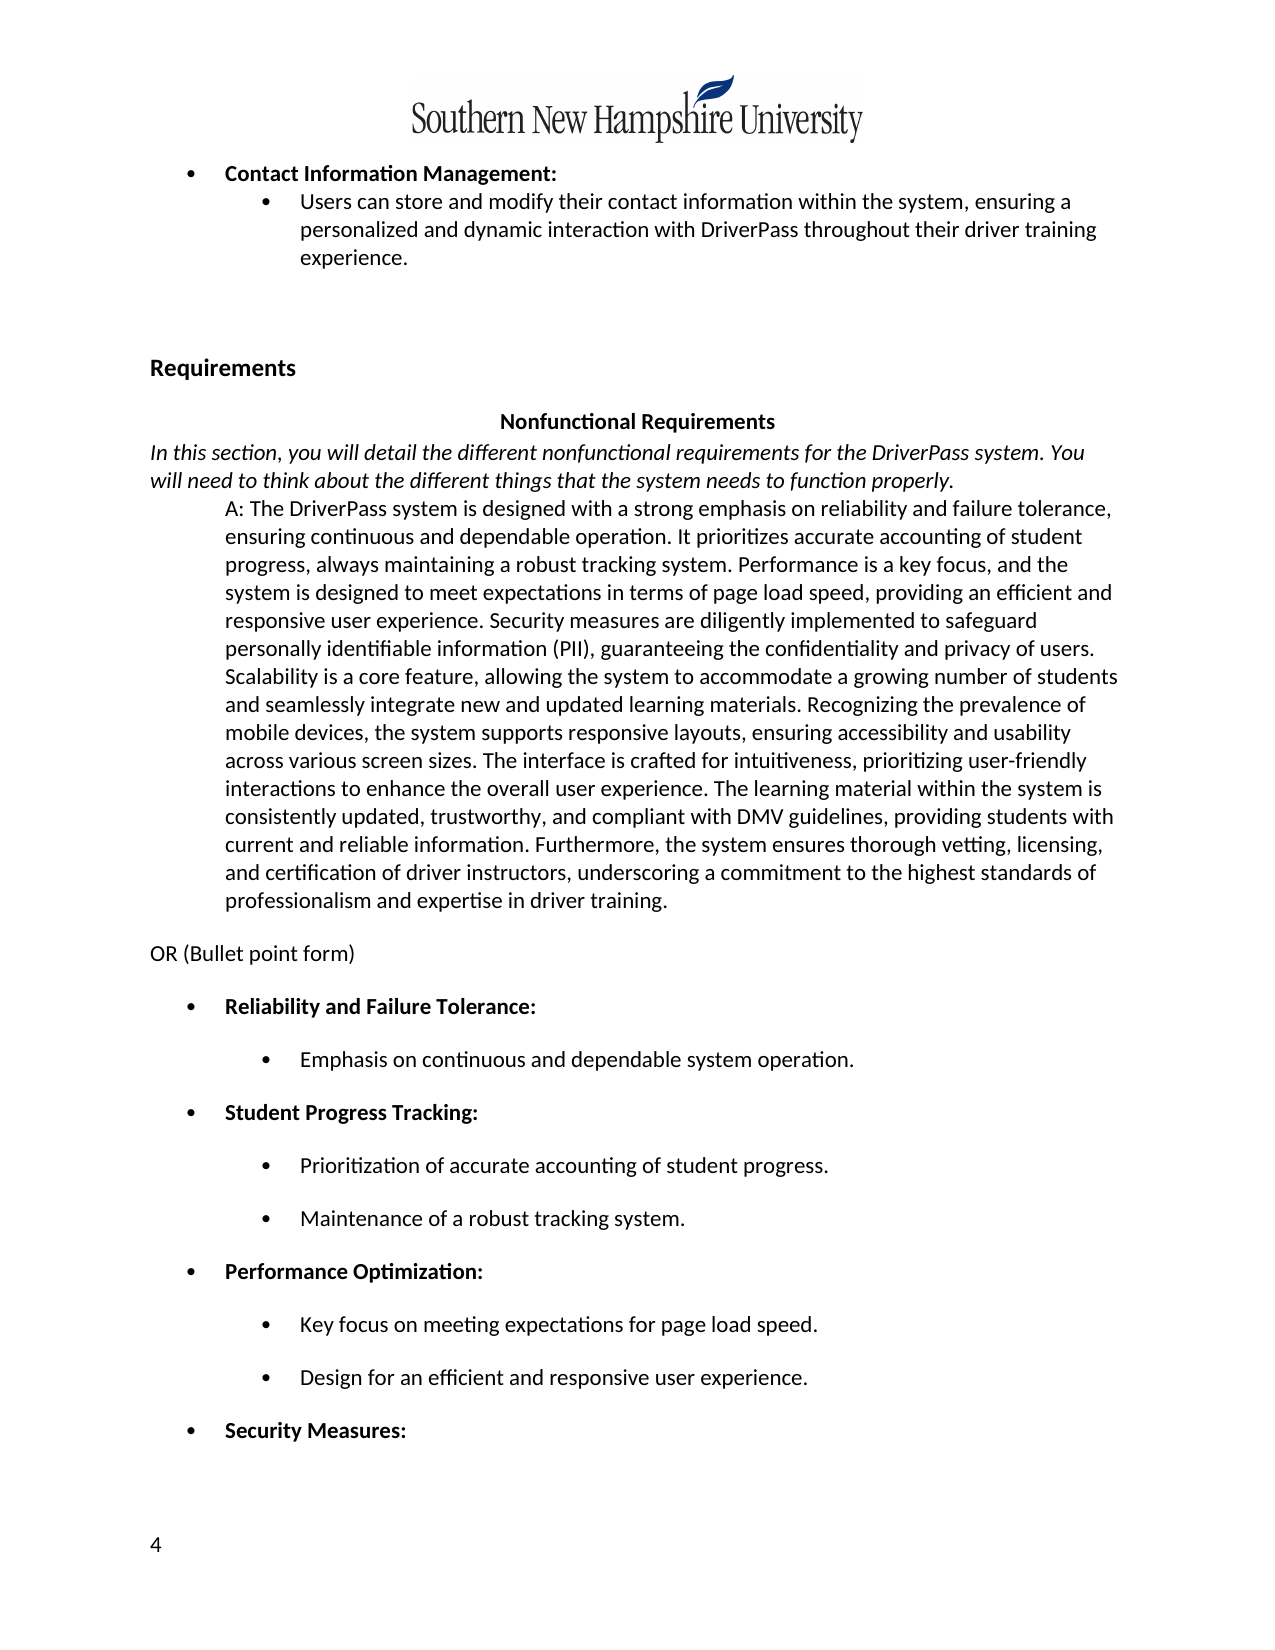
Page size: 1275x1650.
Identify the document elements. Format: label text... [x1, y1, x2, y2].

text OR (Bullet point form) [150, 939, 1125, 967]
list Performance Optimization: [187, 1257, 1125, 1285]
list Reliability and Failure Tolerance: [187, 992, 1125, 1020]
text A: The DriverPass system is designed with a strong emphasis on reliability and failure tolerance, ensuring continuous and dependable operation. It prioritizes accurate accounting of student progress, always maintaining a robust tracking system. Performance is a key focus, and the system is designed to meet expectations in terms of page load speed, providing an efficient and responsive user experience. Security measures are diligently implemented to safeguard personally identifiable information (PII), guaranteeing the confidentiality and privacy of users. Scalability is a core feature, allowing the system to accommodate a growing number of students and seamlessly integrate new and updated learning materials. Recognizing the prevalence of mobile devices, the system supports responsive layouts, ensuring accessibility and usability across various screen sizes. The interface is crafted for intuitiveness, prioritizing user-friendly interactions to enhance the overall user experience. The learning material within the system is consistently updated, trustworthy, and compliant with DMV guidelines, providing students with current and reliable information. Furthermore, the system ensures thorough vetting, licensing, and certification of driver instructors, underscoring a commitment to the highest standards of professionalism and expertise in driver training. [225, 494, 1125, 914]
list Key focus on meeting expectations for page load speed. [262, 1310, 1125, 1338]
picture [412, 75, 863, 143]
list Users can store and modify their contact information within the system, ensuring a personalized and dynamic interaction with DriverPass throughout their driver training experience. [262, 187, 1125, 271]
list Prioritization of accurate accounting of student progress. [262, 1151, 1125, 1179]
list Emphasis on continuous and dependable system operation. [262, 1045, 1125, 1073]
list Contact Information Management: [187, 159, 1125, 187]
list Maintenance of a robust tracking system. [262, 1204, 1125, 1232]
list Design for an efficient and responsive user experience. [262, 1363, 1125, 1391]
text In this section, you will detail the different nonfunctional requirements for the DriverPass system. You will need to think about the different things that the system needs to function properly. [150, 438, 1125, 494]
subtitle Nonfunctional Requirements [150, 407, 1125, 436]
subtitle Requirements [150, 352, 1125, 382]
list Security Measures: [187, 1416, 1125, 1444]
list Student Progress Tracking: [187, 1098, 1125, 1126]
